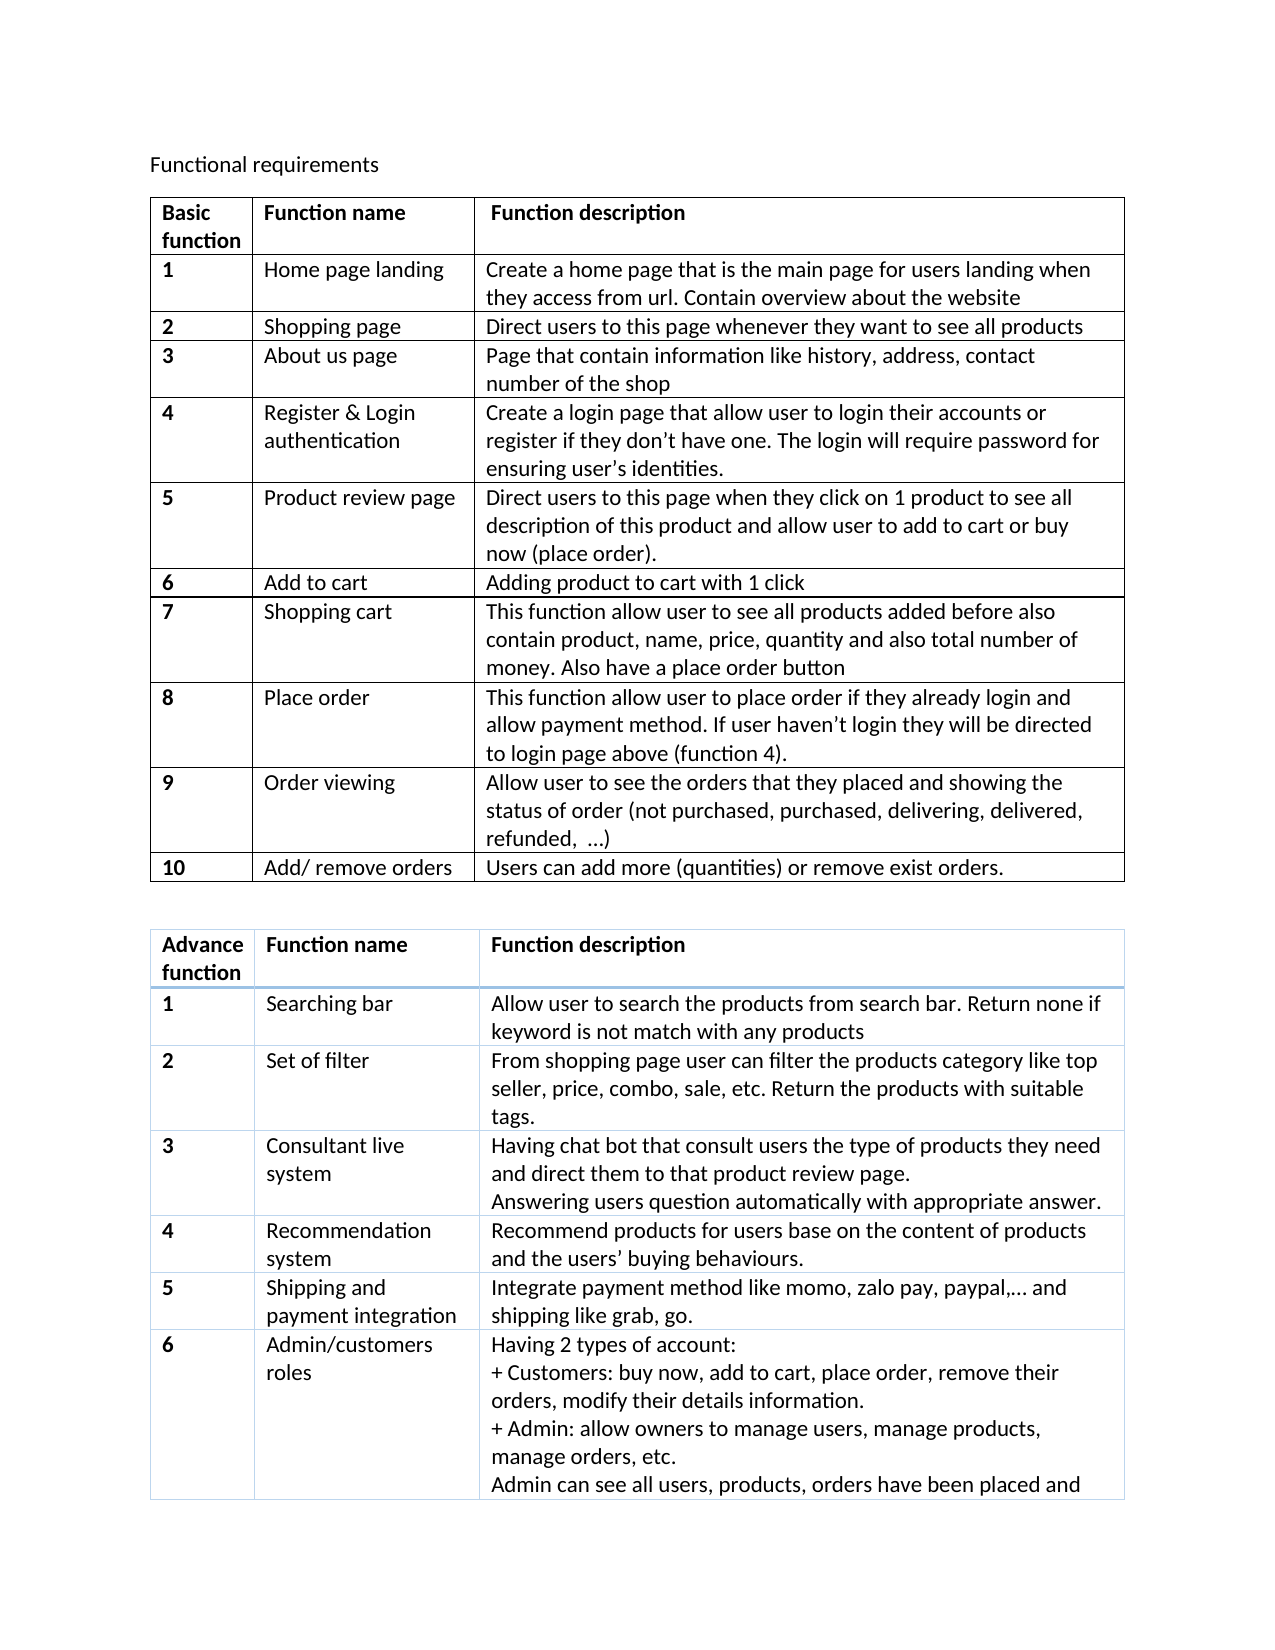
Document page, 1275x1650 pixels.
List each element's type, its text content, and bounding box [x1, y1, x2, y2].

table_cell Shopping cart [253, 598, 474, 682]
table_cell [255, 1330, 479, 1498]
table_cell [480, 1330, 1124, 1498]
table_cell 4 [151, 398, 252, 482]
table_cell 3 [151, 1131, 254, 1215]
table_cell Shipping and payment integration [255, 1273, 479, 1329]
table_cell From shopping page user can filter the products category like top seller, price, combo, sale, etc. Return the products with suitable tags. [480, 1046, 1124, 1130]
table_header Function name [255, 930, 479, 986]
table_cell Direct users to this page whenever they want to see all products [475, 312, 1124, 340]
table_cell Create a login page that allow user to login their accounts or register if they don’t have one. The login will require password for ensuring user’s identities. [475, 398, 1124, 482]
table_cell 6 [151, 1330, 254, 1498]
table_cell Integrate payment method like momo, zalo pay, paypal,… and shipping like grab, go. [480, 1273, 1124, 1329]
table_cell 10 [151, 853, 252, 881]
table_cell 5 [151, 1273, 254, 1329]
table_cell Direct users to this page when they click on 1 product to see all description of this product and allow user to add to cart or buy now (place order). [475, 483, 1124, 567]
table_cell Adding product to cart with 1 click [475, 569, 1124, 596]
table_cell Create a home page that is the main page for users landing when they access from url. Contain overview about the website [475, 255, 1124, 311]
table_cell 5 [151, 483, 252, 567]
table_cell Home page landing [253, 255, 474, 311]
table_cell 7 [151, 598, 252, 682]
table_cell Order viewing [253, 768, 474, 852]
table_cell 1 [151, 255, 252, 311]
table_header Basic function [151, 198, 252, 254]
table_cell 2 [151, 1046, 254, 1130]
table_cell 1 [151, 989, 254, 1045]
table_cell Add to cart [253, 569, 474, 596]
table_header Function description [475, 198, 1124, 254]
table_cell Recommendation system [255, 1216, 479, 1272]
table_cell Having chat bot that consult users the type of products they need and direct them to that product review page. Answering users question automatically with appropriate answer. [480, 1131, 1124, 1215]
table_cell Users can add more (quantities) or remove exist orders. [475, 853, 1124, 881]
table_header Function name [253, 198, 474, 254]
table_cell 4 [151, 1216, 254, 1272]
table_cell Page that contain information like history, address, contact number of the shop [475, 341, 1124, 397]
table_cell 9 [151, 768, 252, 852]
table_cell 2 [151, 312, 252, 340]
table_cell 3 [151, 341, 252, 397]
table_cell This function allow user to place order if they already login and allow payment method. If user haven’t login they will be directed to login page above (function 4). [475, 683, 1124, 767]
table_cell Allow user to see the orders that they placed and showing the status of order (not purchased, purchased, delivering, delivered, refunded, …) [475, 768, 1124, 852]
table_cell Place order [253, 683, 474, 767]
table_cell 8 [151, 683, 252, 767]
table_cell Consultant live system [255, 1131, 479, 1215]
table_cell This function allow user to see all products added before also contain product, name, price, quantity and also total number of money. Also have a place order button [475, 598, 1124, 682]
table_cell Searching bar [255, 989, 479, 1045]
table_header Function description [480, 930, 1124, 986]
table_cell Set of filter [255, 1046, 479, 1130]
table_cell Product review page [253, 483, 474, 567]
table_header Advance function [151, 930, 254, 986]
text Functional requirements [150, 150, 1125, 178]
table_cell 6 [151, 569, 252, 596]
table_cell Shopping page [253, 312, 474, 340]
table_cell Allow user to search the products from search bar. Return none if keyword is not match with any products [480, 989, 1124, 1045]
table_cell About us page [253, 341, 474, 397]
table_cell Register & Login authentication [253, 398, 474, 482]
table_cell Recommend products for users base on the content of products and the users’ buying behaviours. [480, 1216, 1124, 1272]
table_cell Add/ remove orders [253, 853, 474, 881]
